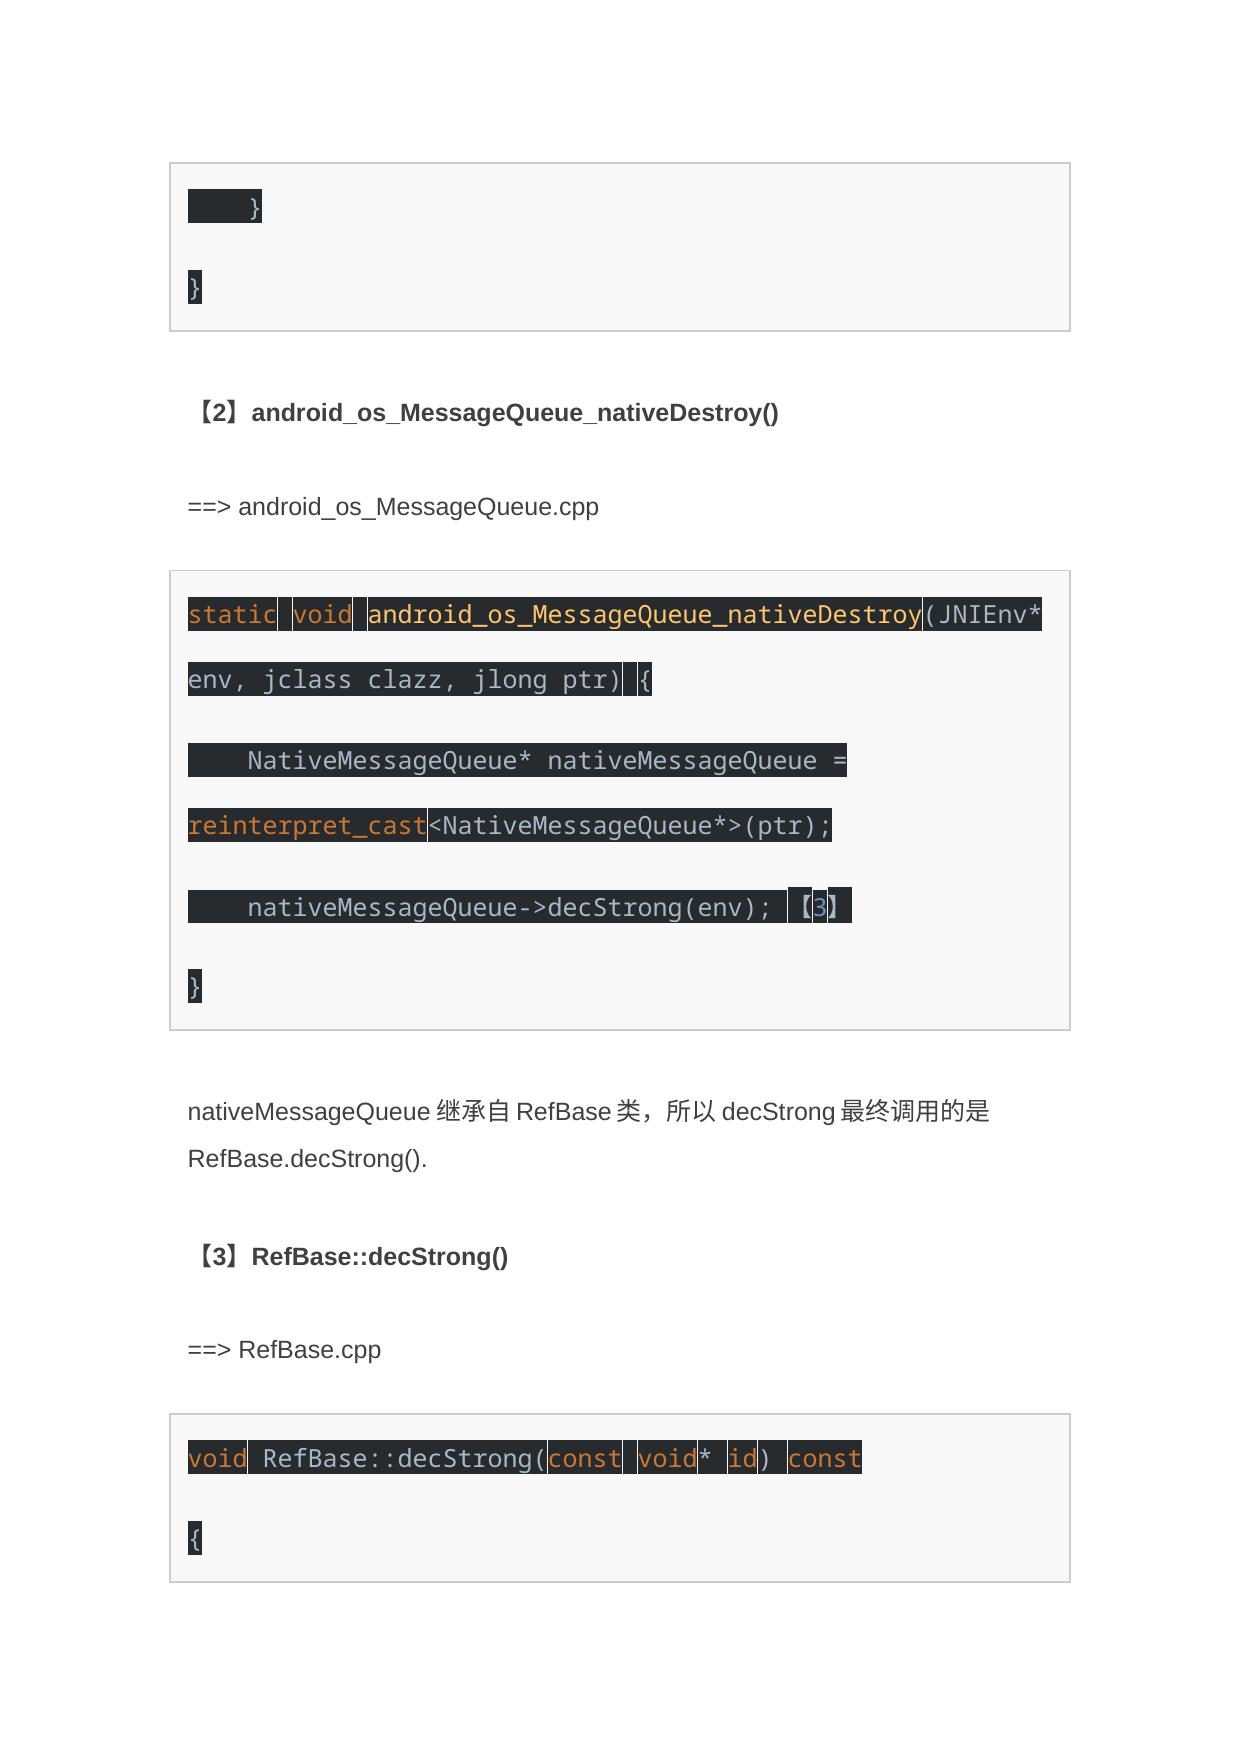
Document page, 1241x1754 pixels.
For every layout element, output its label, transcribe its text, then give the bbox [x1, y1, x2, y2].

text nativeMessageQueue->decStrong(env); 【3】 [171, 861, 1069, 938]
text 【2】android_os_MessageQueue_nativeDestroy() [187, 378, 1053, 443]
text } [171, 164, 1069, 239]
text } [171, 942, 1069, 1029]
text NativeMessageQueue* nativeMessageQueue = reinterpret_cast<NativeMessageQueue*>(ptr); [171, 715, 1069, 857]
text void RefBase::decStrong(const void* id) const [171, 1415, 1069, 1490]
text 【3】RefBase::decStrong() [187, 1222, 1053, 1287]
text } [171, 243, 1069, 330]
text ==> RefBase.cpp [187, 1334, 1053, 1366]
text static void android_os_MessageQueue_nativeDestroy(JNIEnv* env, jclass clazz, jlong ptr) { [171, 571, 1069, 712]
text ==> android_os_MessageQueue.cpp [187, 490, 1053, 523]
text { [171, 1494, 1069, 1581]
text nativeMessageQueue继承自RefBase类，所以decStrong最终调用的是RefBase.decStrong(). [187, 1077, 1053, 1175]
